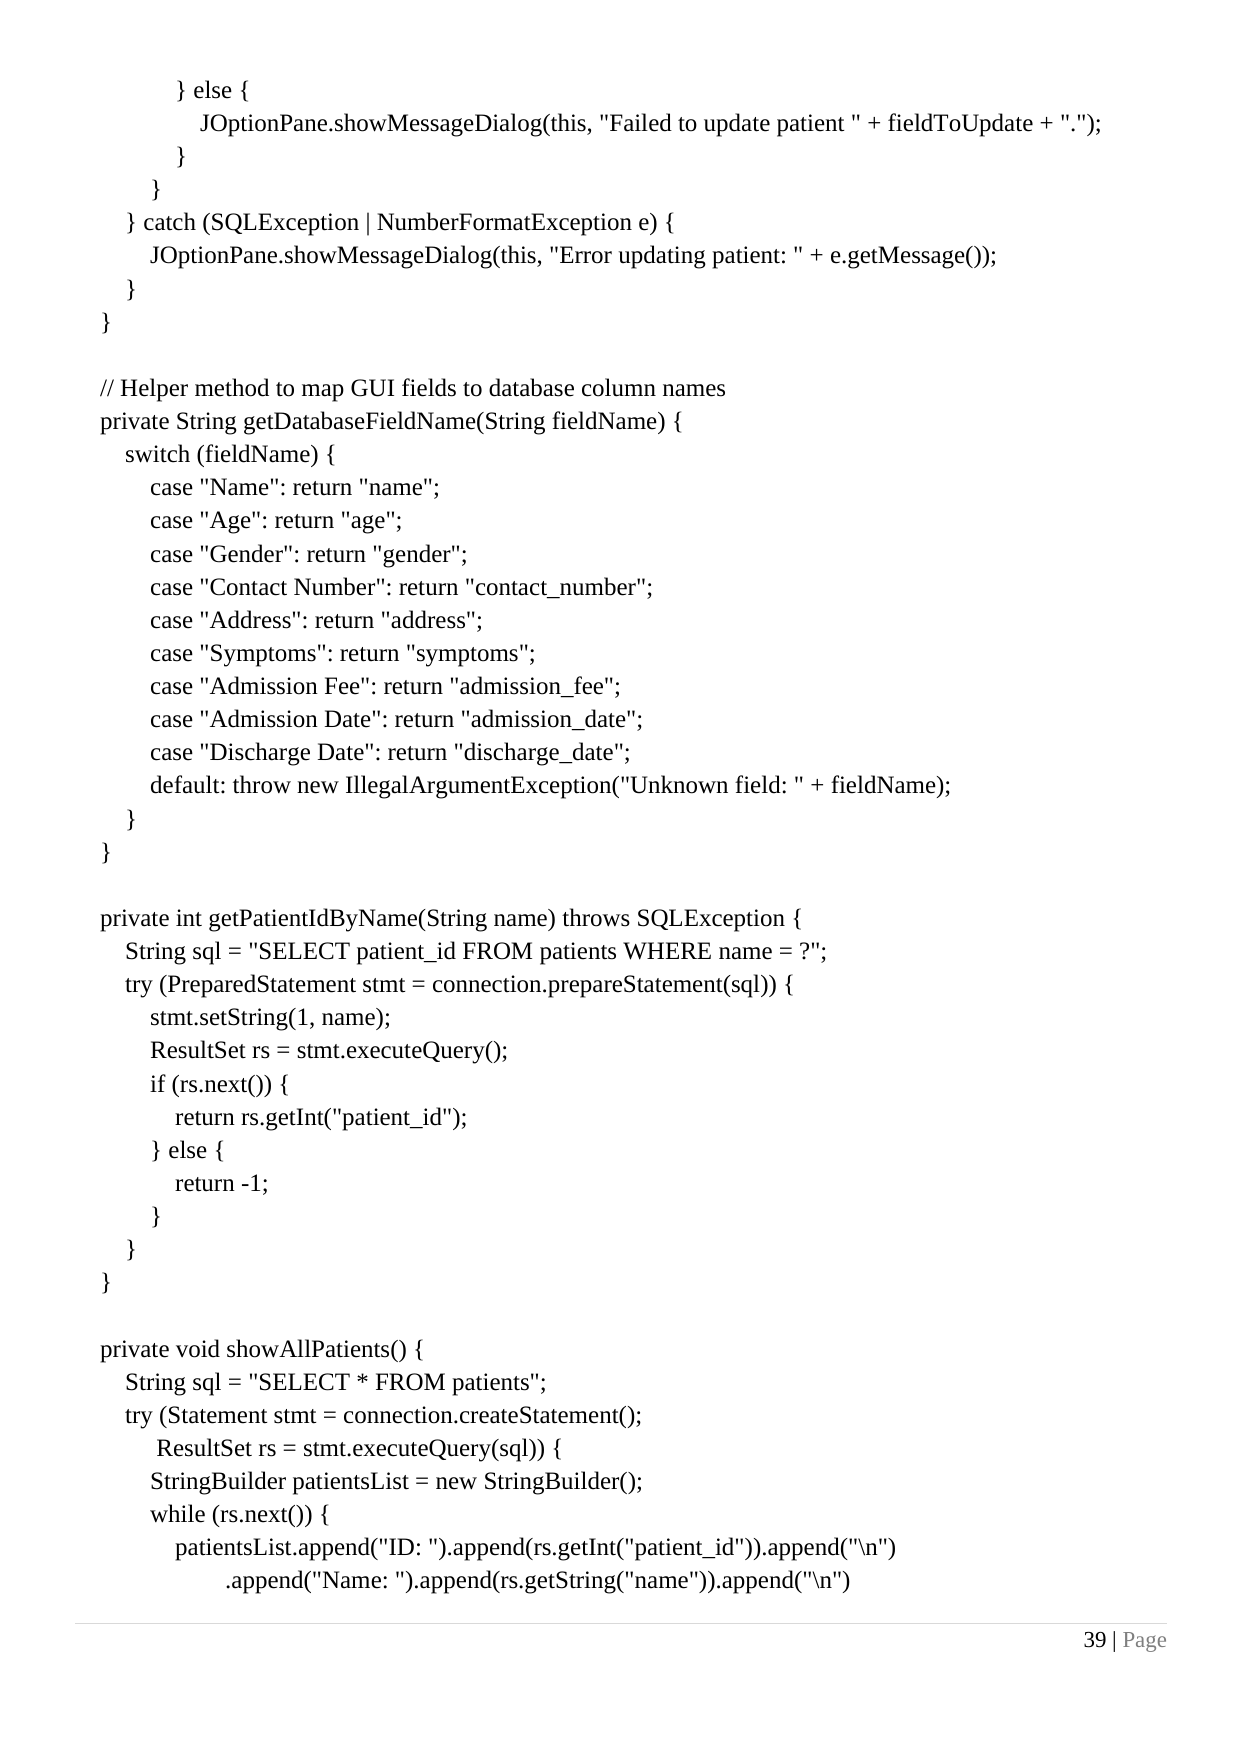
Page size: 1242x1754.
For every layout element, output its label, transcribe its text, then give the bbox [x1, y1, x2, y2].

text String sql = "SELECT patient_id FROM patients WHERE name = ?"; [75, 936, 1167, 965]
text } else { [75, 75, 1167, 104]
text } [75, 837, 1167, 866]
text return -1; [75, 1168, 1167, 1197]
text .append("Name: ").append(rs.getString("name")).append("\n") [75, 1566, 1167, 1594]
text case "Contact Number": return "contact_number"; [75, 572, 1167, 601]
text } [75, 141, 1167, 170]
text default: throw new IllegalArgumentException("Unknown field: " + fieldName); [75, 771, 1167, 799]
text case "Age": return "age"; [75, 506, 1167, 534]
text case "Name": return "name"; [75, 472, 1167, 501]
text } [75, 174, 1167, 203]
text } [75, 1267, 1167, 1296]
text } [75, 1201, 1167, 1230]
text private void showAllPatients() { [75, 1334, 1167, 1362]
text try (Statement stmt = connection.createStatement(); [75, 1400, 1167, 1429]
text } [75, 1234, 1167, 1263]
text case "Address": return "address"; [75, 605, 1167, 634]
text patientsList.append("ID: ").append(rs.getInt("patient_id")).append("\n") [75, 1532, 1167, 1561]
text // Helper method to map GUI fields to database column names [75, 373, 1167, 402]
text case "Gender": return "gender"; [75, 539, 1167, 567]
text ResultSet rs = stmt.executeQuery(sql)) { [75, 1433, 1167, 1462]
text } catch (SQLException | NumberFormatException e) { [75, 207, 1167, 236]
text } [75, 274, 1167, 302]
text case "Discharge Date": return "discharge_date"; [75, 737, 1167, 766]
text stmt.setString(1, name); [75, 1002, 1167, 1031]
text private int getPatientIdByName(String name) throws SQLException { [75, 903, 1167, 932]
text JOptionPane.showMessageDialog(this, "Error updating patient: " + e.getMessage()); [75, 241, 1167, 269]
text ResultSet rs = stmt.executeQuery(); [75, 1036, 1167, 1064]
text switch (fieldName) { [75, 439, 1167, 468]
text try (PreparedStatement stmt = connection.prepareStatement(sql)) { [75, 969, 1167, 998]
text } else { [75, 1135, 1167, 1164]
text return rs.getInt("patient_id"); [75, 1102, 1167, 1131]
text JOptionPane.showMessageDialog(this, "Failed to update patient " + fieldToUpdate + "."); [75, 108, 1167, 137]
text String sql = "SELECT * FROM patients"; [75, 1367, 1167, 1396]
text StringBuilder patientsList = new StringBuilder(); [75, 1466, 1167, 1495]
text case "Admission Date": return "admission_date"; [75, 704, 1167, 733]
text if (rs.next()) { [75, 1069, 1167, 1097]
text private String getDatabaseFieldName(String fieldName) { [75, 406, 1167, 435]
text } [75, 804, 1167, 832]
text } [75, 307, 1167, 336]
text case "Admission Fee": return "admission_fee"; [75, 671, 1167, 700]
text case "Symptoms": return "symptoms"; [75, 638, 1167, 667]
text while (rs.next()) { [75, 1499, 1167, 1528]
